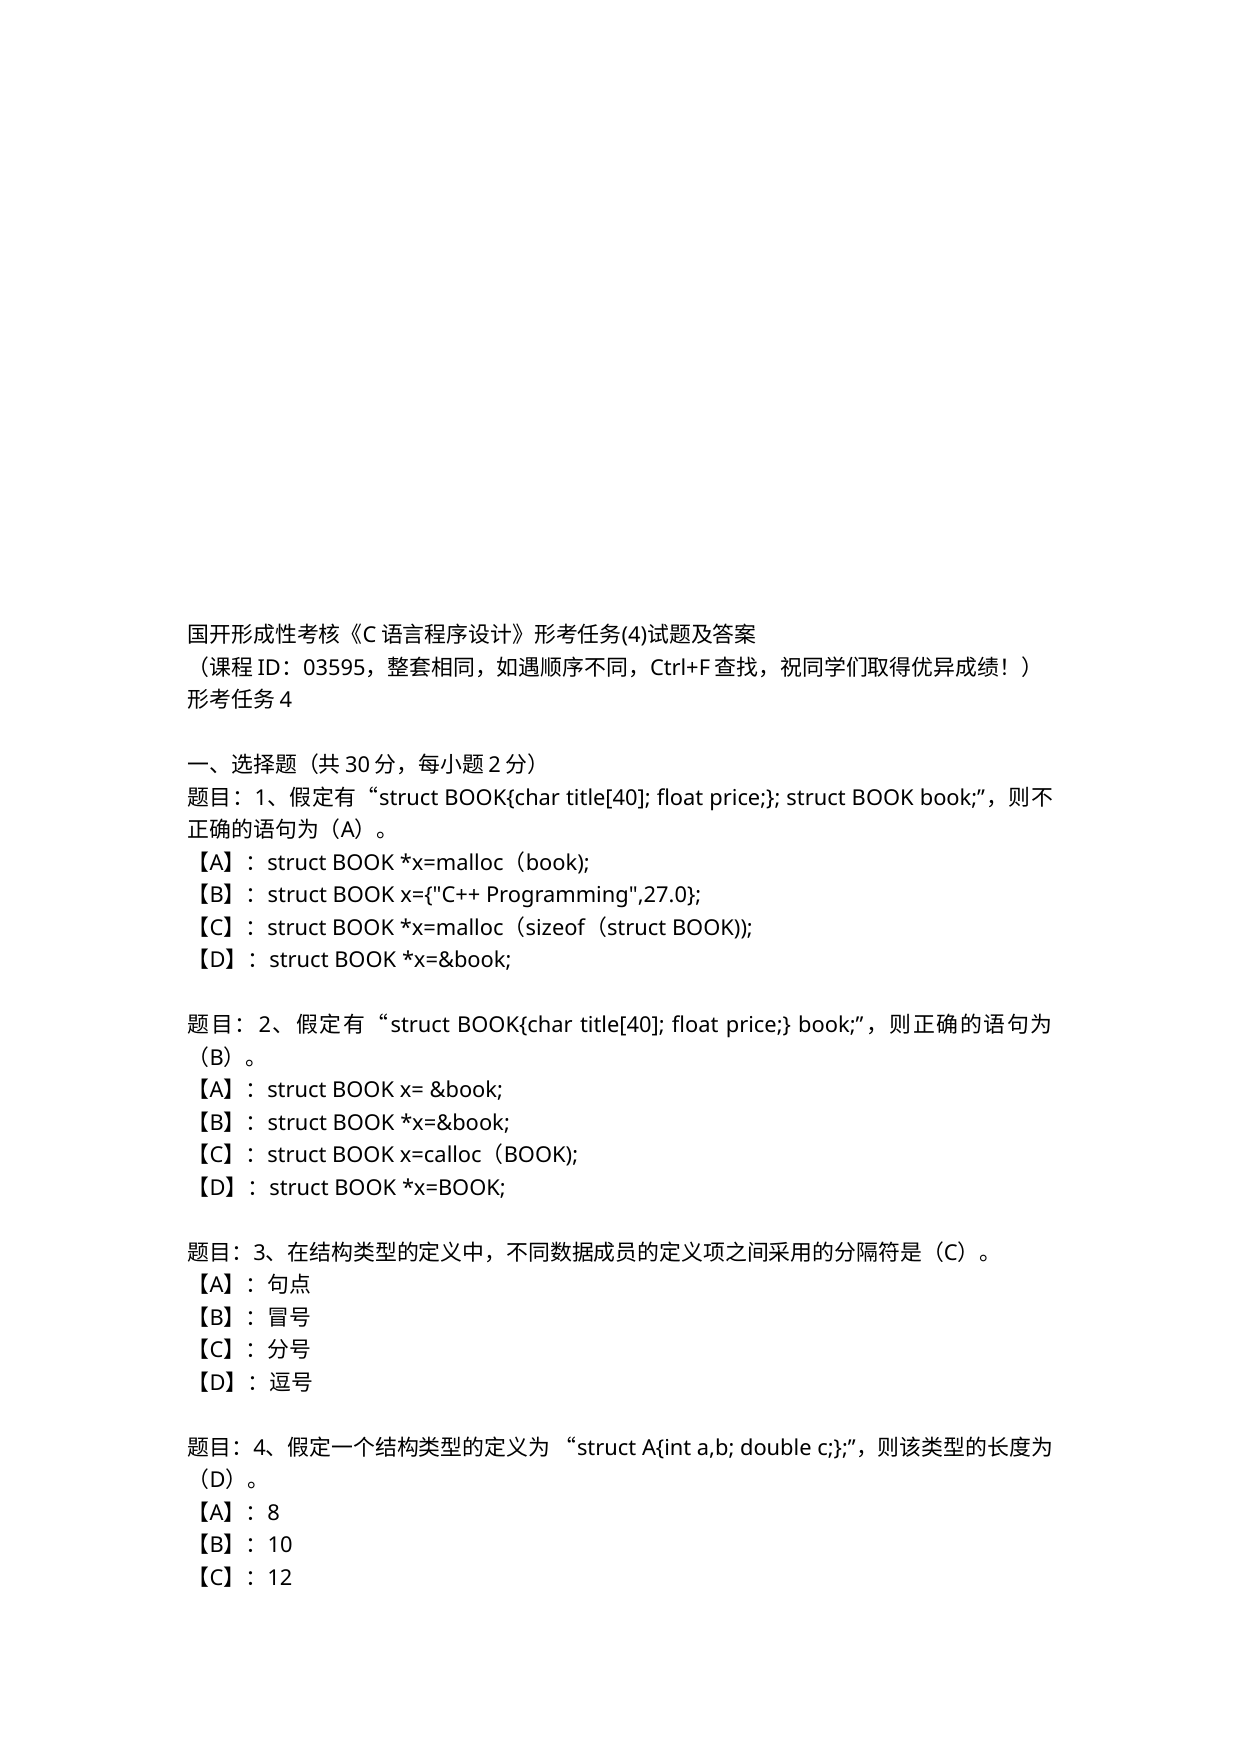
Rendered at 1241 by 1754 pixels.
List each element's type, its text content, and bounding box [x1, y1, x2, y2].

text 国开形成性考核《C语言程序设计》形考任务(4)试题及答案 [187, 617, 1053, 649]
text 【C】：12 [187, 1559, 1053, 1592]
text 【A】：8 [187, 1494, 1053, 1527]
text 【D】：struct BOOK *x=&book; [187, 942, 1053, 974]
text 【B】：10 [187, 1527, 1053, 1559]
text （课程ID：03595，整套相同，如遇顺序不同，Ctrl+F查找，祝同学们取得优异成绩！） [187, 649, 1053, 682]
text 题目：1、假定有“struct BOOK{char title[40]; float price;}; struct BOOK book;”，则不正确的语句为（A）。 [187, 779, 1053, 844]
text 【C】：struct BOOK x=calloc（BOOK); [187, 1137, 1053, 1169]
text 【D】：逗号 [187, 1364, 1053, 1397]
text 一、选择题（共30分，每小题2分） [187, 747, 1053, 779]
text 【C】：分号 [187, 1332, 1053, 1364]
text 【C】：struct BOOK *x=malloc（sizeof（struct BOOK)); [187, 909, 1053, 942]
text 【B】：struct BOOK *x=&book; [187, 1104, 1053, 1137]
text 【A】：句点 [187, 1267, 1053, 1299]
text 【B】：struct BOOK x={"C++ Programming",27.0}; [187, 877, 1053, 909]
text 形考任务4 [187, 682, 1053, 714]
text 题目：4、假定一个结构类型的定义为 “struct A{int a,b; double c;};”，则该类型的长度为（D）。 [187, 1429, 1053, 1494]
text 题目：2、假定有“struct BOOK{char title[40]; float price;} book;”，则正确的语句为（B）。 [187, 1007, 1053, 1072]
text 【A】：struct BOOK x= &book; [187, 1072, 1053, 1104]
text 【B】：冒号 [187, 1299, 1053, 1332]
text 【A】：struct BOOK *x=malloc（book); [187, 844, 1053, 877]
text 【D】：struct BOOK *x=BOOK; [187, 1169, 1053, 1202]
text 题目：3、在结构类型的定义中，不同数据成员的定义项之间采用的分隔符是（C）。 [187, 1234, 1053, 1267]
